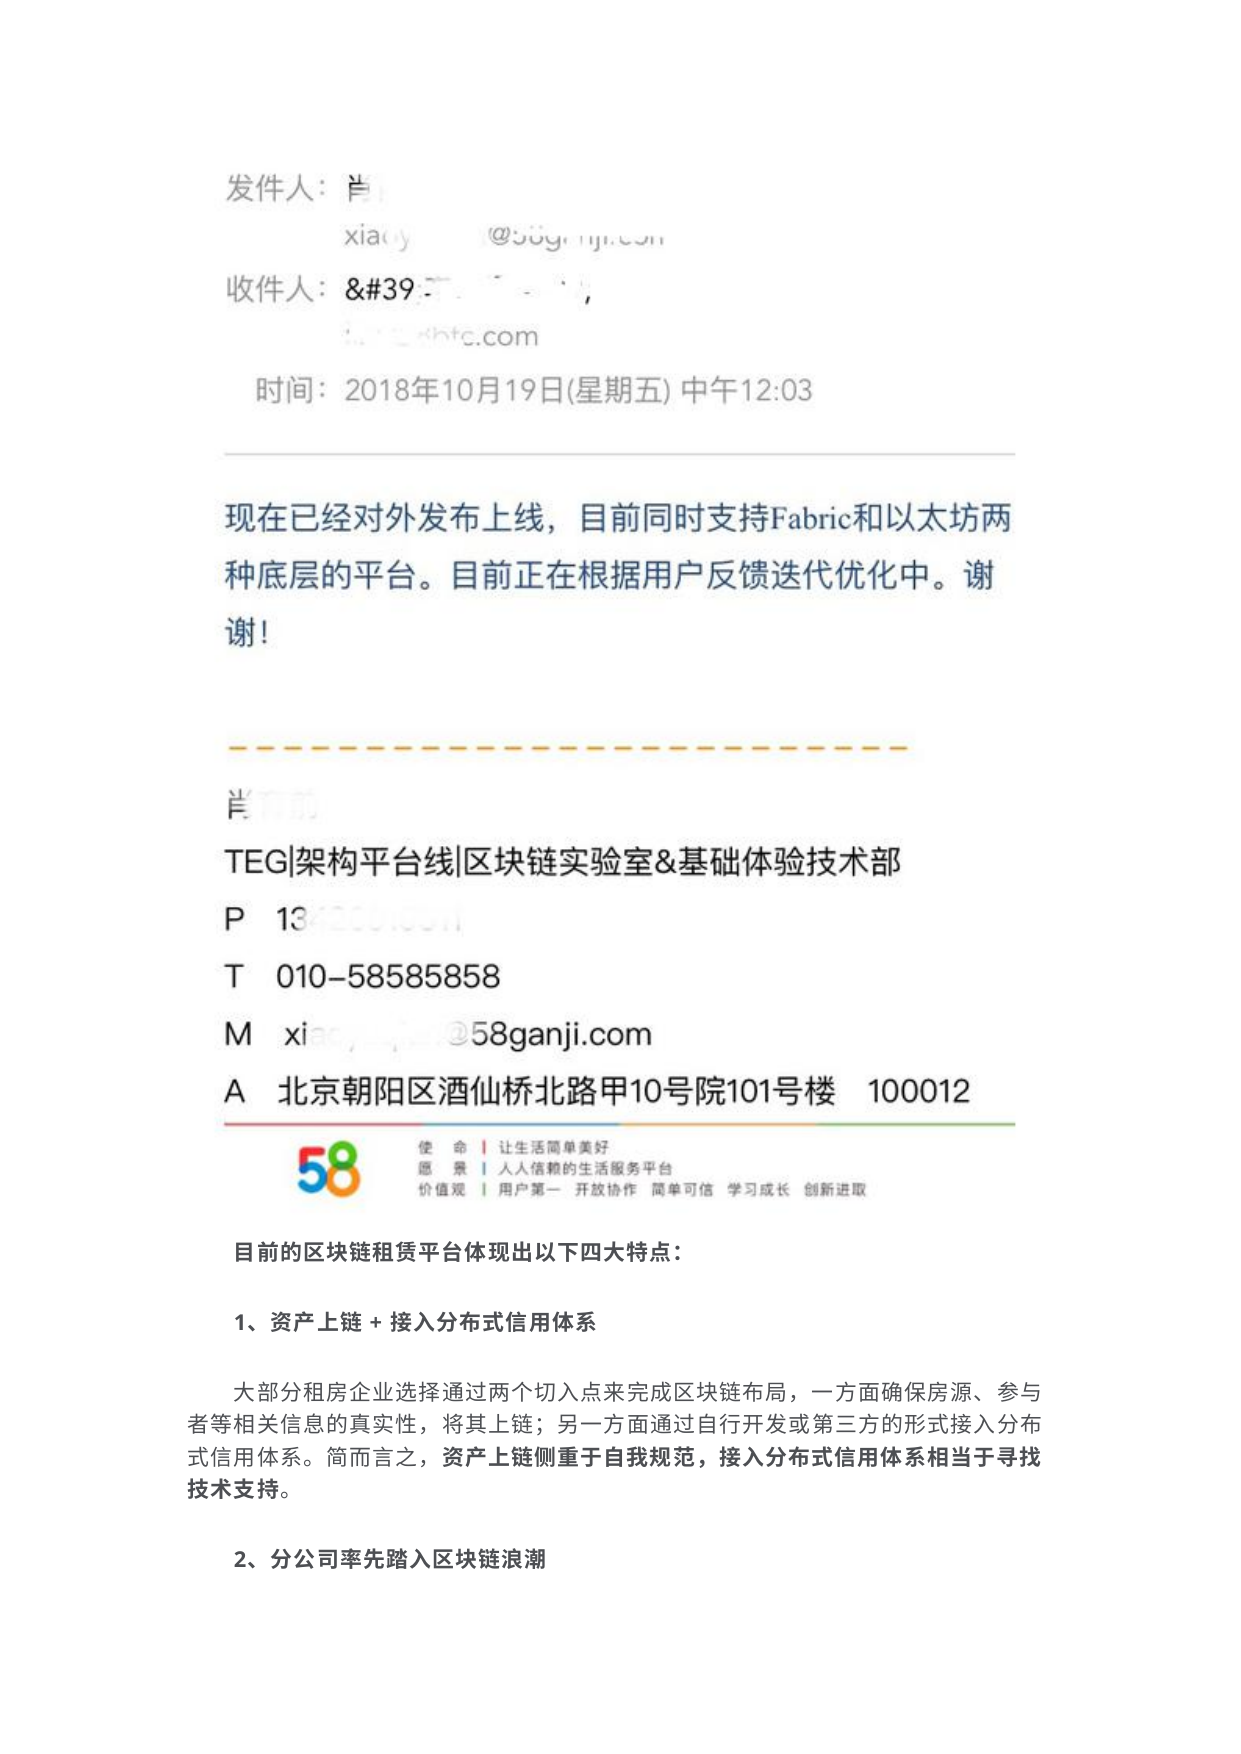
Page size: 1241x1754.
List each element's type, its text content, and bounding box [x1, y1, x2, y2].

text 1、资产上链 + 接入分布式信用体系 [187, 1304, 1053, 1337]
picture [190, 162, 1050, 1216]
text 大部分租房企业选择通过两个切入点来完成区块链布局，一方面确保房源、参与者等相关信息的真实性，将其上链；另一方面通过自行开发或第三方的形式接入分布式信用体系。简而言之，资产上链侧重于自我规范，接入分布式信用体系相当于寻找技术支持。 [187, 1374, 1053, 1504]
text 目前的区块链租赁平台体现出以下四大特点： [187, 1234, 1053, 1267]
text 2、分公司率先踏入区块链浪潮 [187, 1542, 1053, 1574]
